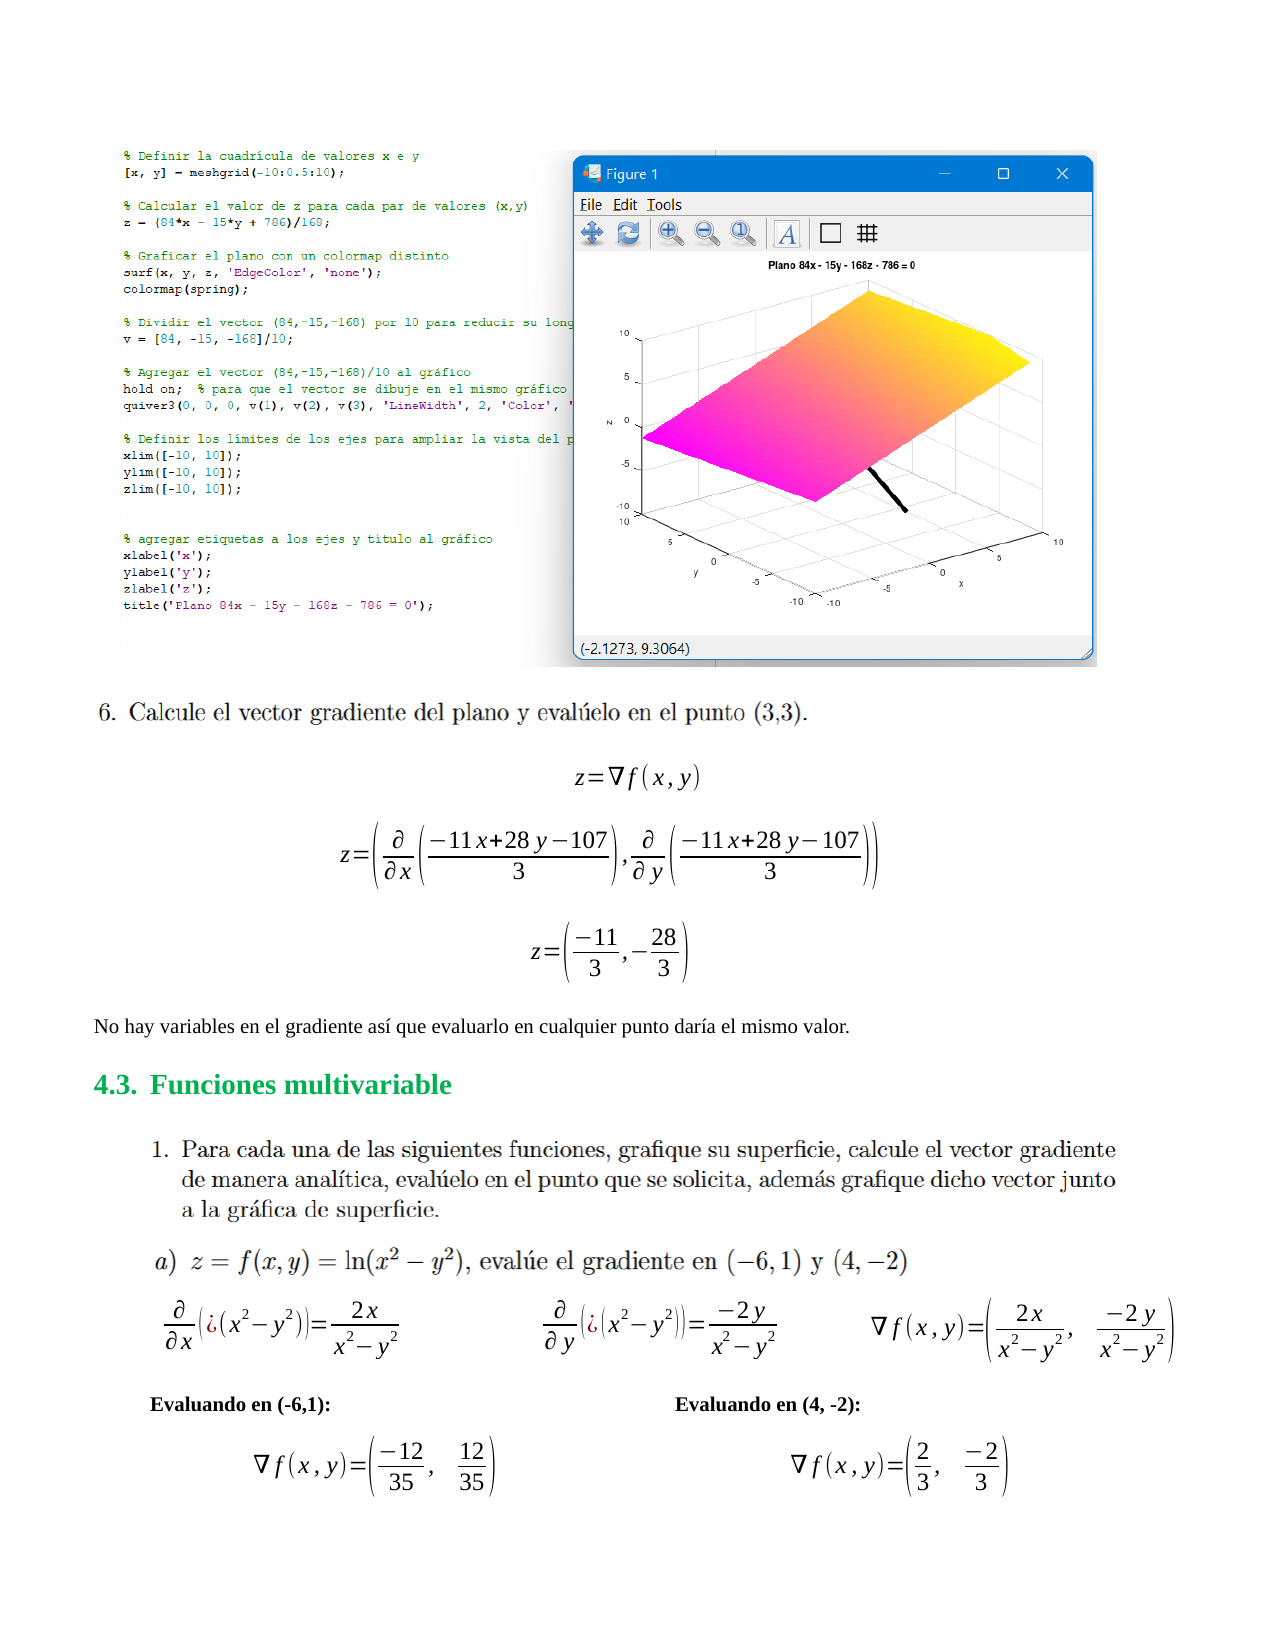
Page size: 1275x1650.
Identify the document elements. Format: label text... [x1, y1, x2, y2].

text No hay variables en el gradiente así que evaluarlo en cualquier punto daría el mismo valor. [94, 1014, 1125, 1038]
list Funciones multivariable [94, 1067, 1125, 1101]
picture [150, 1133, 1125, 1227]
picture [150, 1244, 1125, 1278]
picture [93, 695, 1069, 734]
text Evaluando en (-6,1): [150, 1392, 600, 1416]
picture [121, 150, 1097, 667]
text Evaluando en (4, -2): [675, 1392, 1125, 1416]
